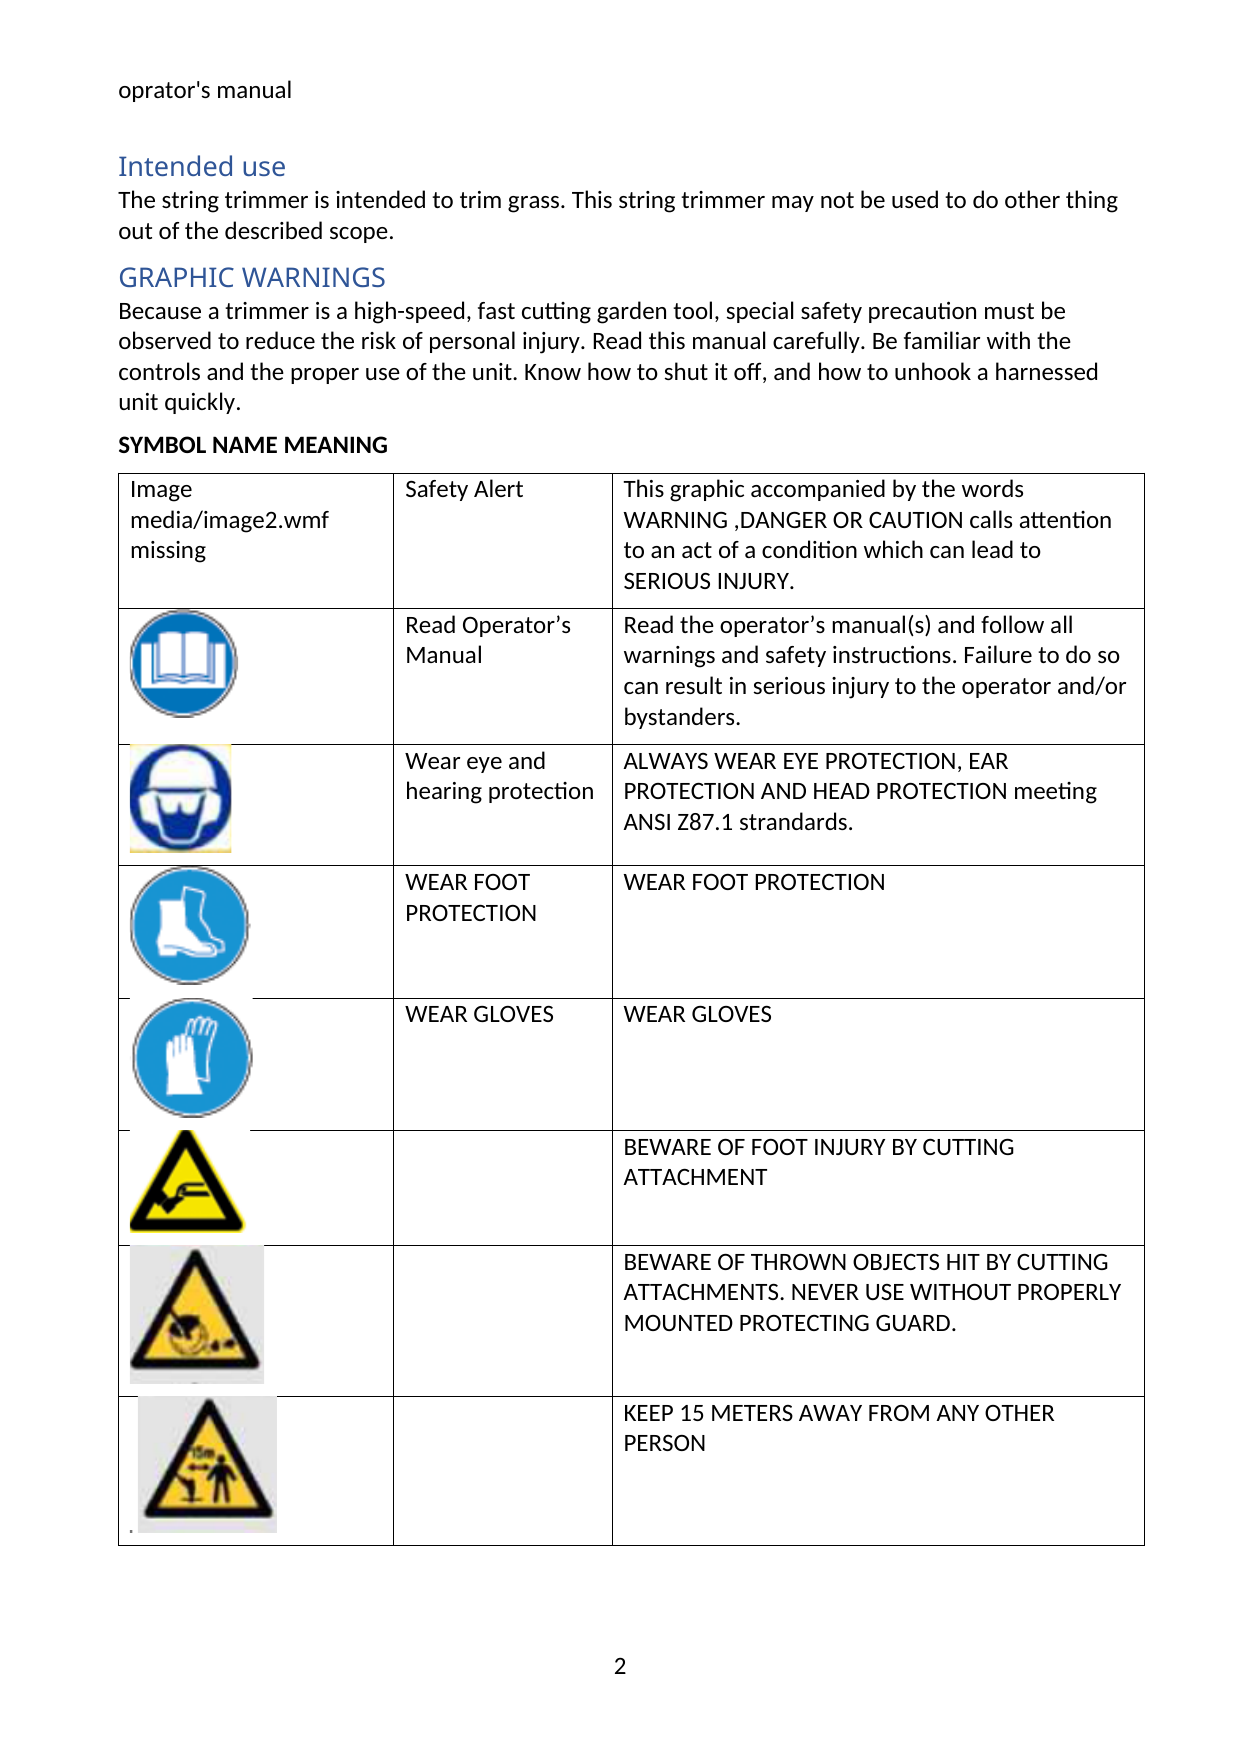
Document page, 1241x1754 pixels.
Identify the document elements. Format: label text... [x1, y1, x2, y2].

table_cell Read Operator’s Manual [394, 609, 612, 744]
picture [129, 1245, 265, 1384]
table_cell [119, 1246, 393, 1396]
table_cell Wear eye and hearing protection [394, 745, 612, 865]
table_cell [394, 1397, 612, 1545]
table_cell [394, 1131, 612, 1245]
table_cell [119, 609, 393, 744]
table_header This graphic accompanied by the words WARNING ,DANGER OR CAUTION calls attention to an act of a condition which can lead to SERIOUS INJURY. [613, 474, 1144, 608]
table_cell [119, 745, 393, 865]
table_cell KEEP 15 METERS AWAY FROM ANY OTHER PERSON [613, 1397, 1144, 1545]
picture [129, 1130, 251, 1233]
picture [129, 609, 239, 718]
subtitle Intended use [118, 148, 1122, 184]
subtitle GRAPHIC WARNINGS [118, 258, 1122, 295]
table_cell BEWARE OF THROWN OBJECTS HIT BY CUTTING ATTACHMENTS. NEVER USE WITHOUT PROPERLY MOUNTED PROTECTING GUARD. [613, 1246, 1144, 1396]
table_cell WEAR FOOT PROTECTION [394, 866, 612, 997]
table_cell Read the operator’s manual(s) and follow all warnings and safety instructions. Failure to do so can result in serious injury to the operator and/or bystanders. [613, 609, 1144, 744]
picture [129, 866, 251, 985]
table_cell BEWARE OF FOOT INJURY BY CUTTING ATTACHMENT [613, 1131, 1144, 1245]
table_cell [119, 1131, 393, 1245]
table_cell ALWAYS WEAR EYE PROTECTION, EAR PROTECTION AND HEAD PROTECTION meeting ANSI Z87.1 strandards. [613, 745, 1144, 865]
text Because a trimmer is a high-speed, fast cutting garden tool, special safety precaution must be observed to reduce the risk of personal injury. Read this manual carefully. Be familiar with the controls and the proper use of the unit. Know how to shut it off, and how to unhook a harnessed unit quickly. [118, 295, 1122, 417]
picture [129, 744, 232, 853]
table_cell [394, 1246, 612, 1396]
table_cell [119, 999, 393, 1130]
table_cell [119, 866, 393, 997]
text SYMBOL NAME MEANING [118, 429, 1122, 460]
table_cell WEAR FOOT PROTECTION [613, 866, 1144, 997]
table_cell WEAR GLOVES [613, 999, 1144, 1130]
picture [137, 1396, 277, 1533]
table_header Safety Alert [394, 474, 612, 608]
picture [129, 998, 253, 1118]
table_cell WEAR GLOVES [394, 999, 612, 1130]
table_cell [119, 1397, 393, 1545]
table_header Image media/image2.wmf missing [119, 474, 393, 608]
text The string trimmer is intended to trim grass. This string trimmer may not be used to do other thing out of the described scope. [118, 184, 1122, 246]
